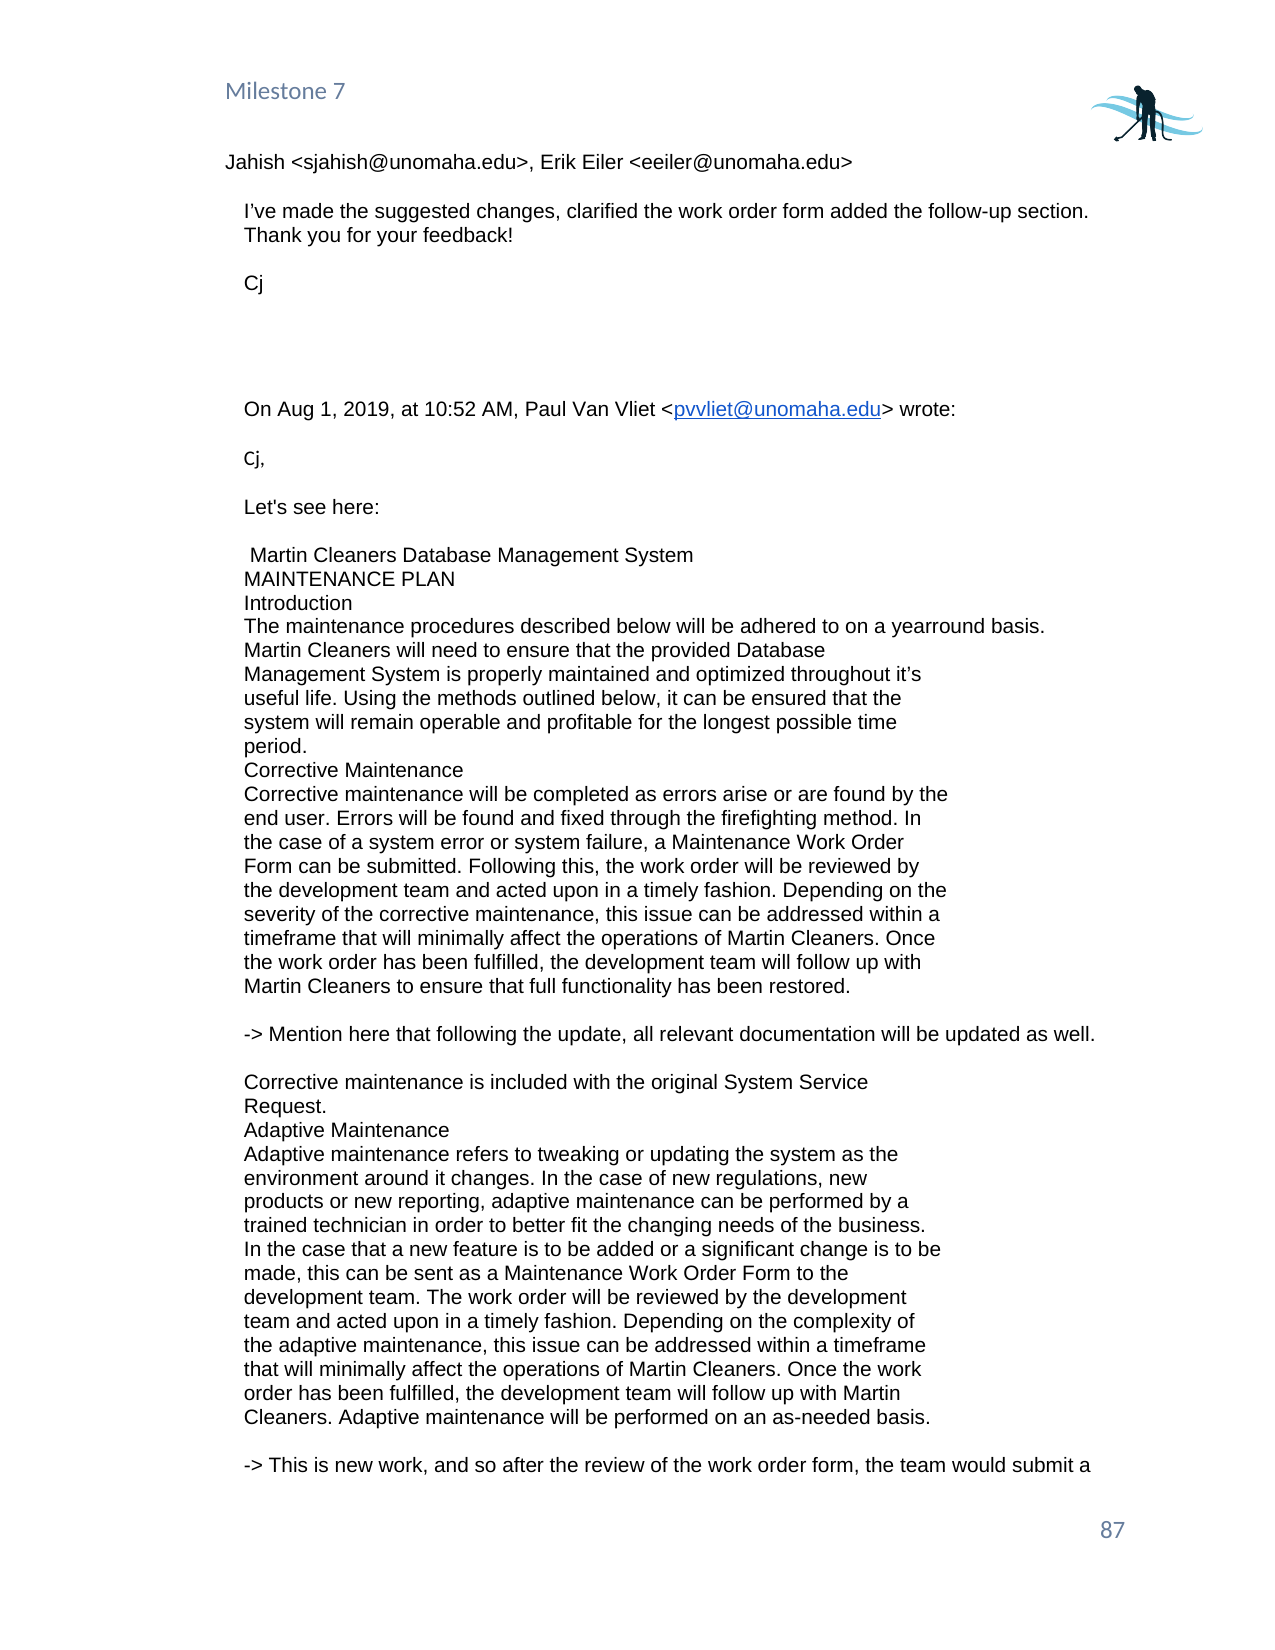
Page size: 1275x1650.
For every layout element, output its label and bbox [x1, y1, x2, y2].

table_cell [225, 150, 1125, 1496]
picture [1090, 85, 1203, 142]
